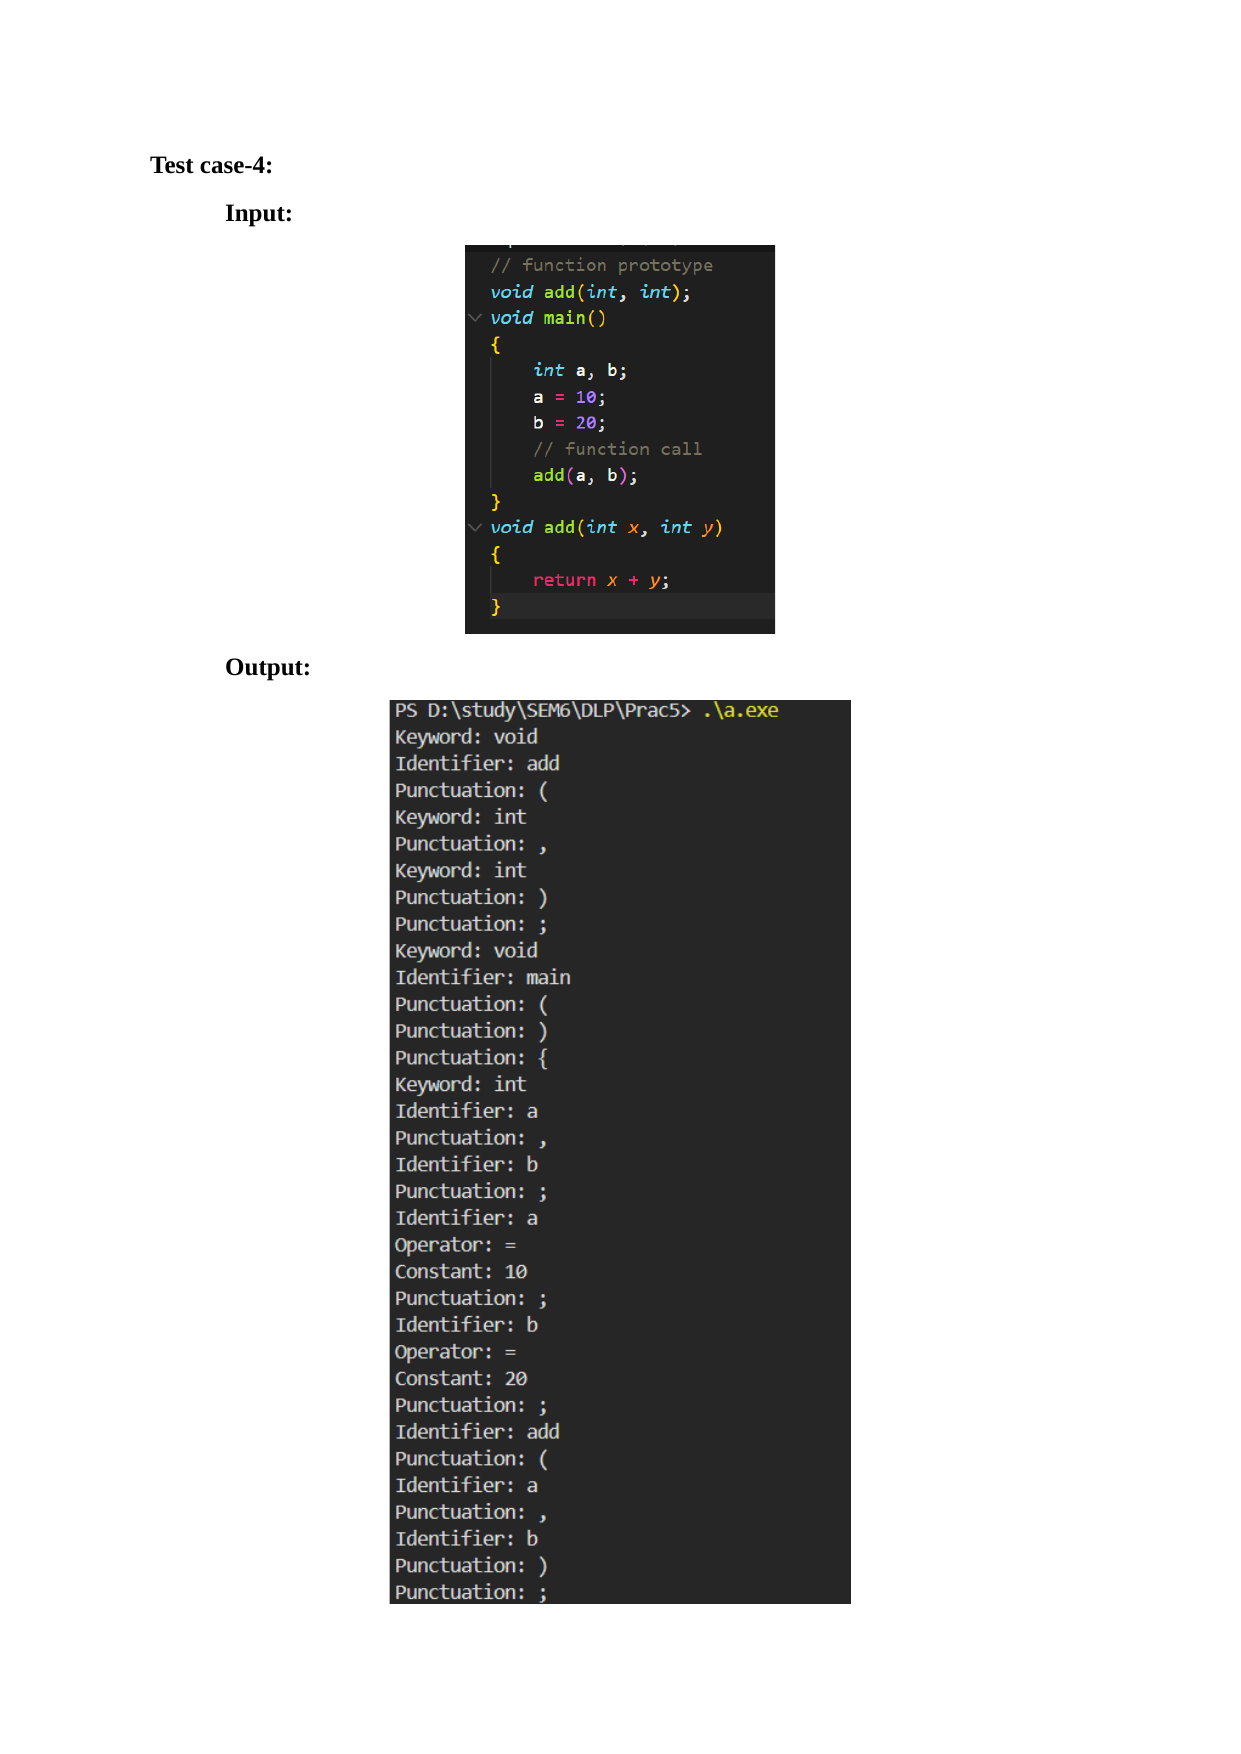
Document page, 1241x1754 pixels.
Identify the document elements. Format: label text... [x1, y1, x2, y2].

text Test case-4: [150, 150, 1090, 179]
picture [389, 700, 851, 1604]
text Input: [150, 198, 1090, 226]
text Output: [150, 652, 1090, 681]
picture [465, 245, 776, 634]
